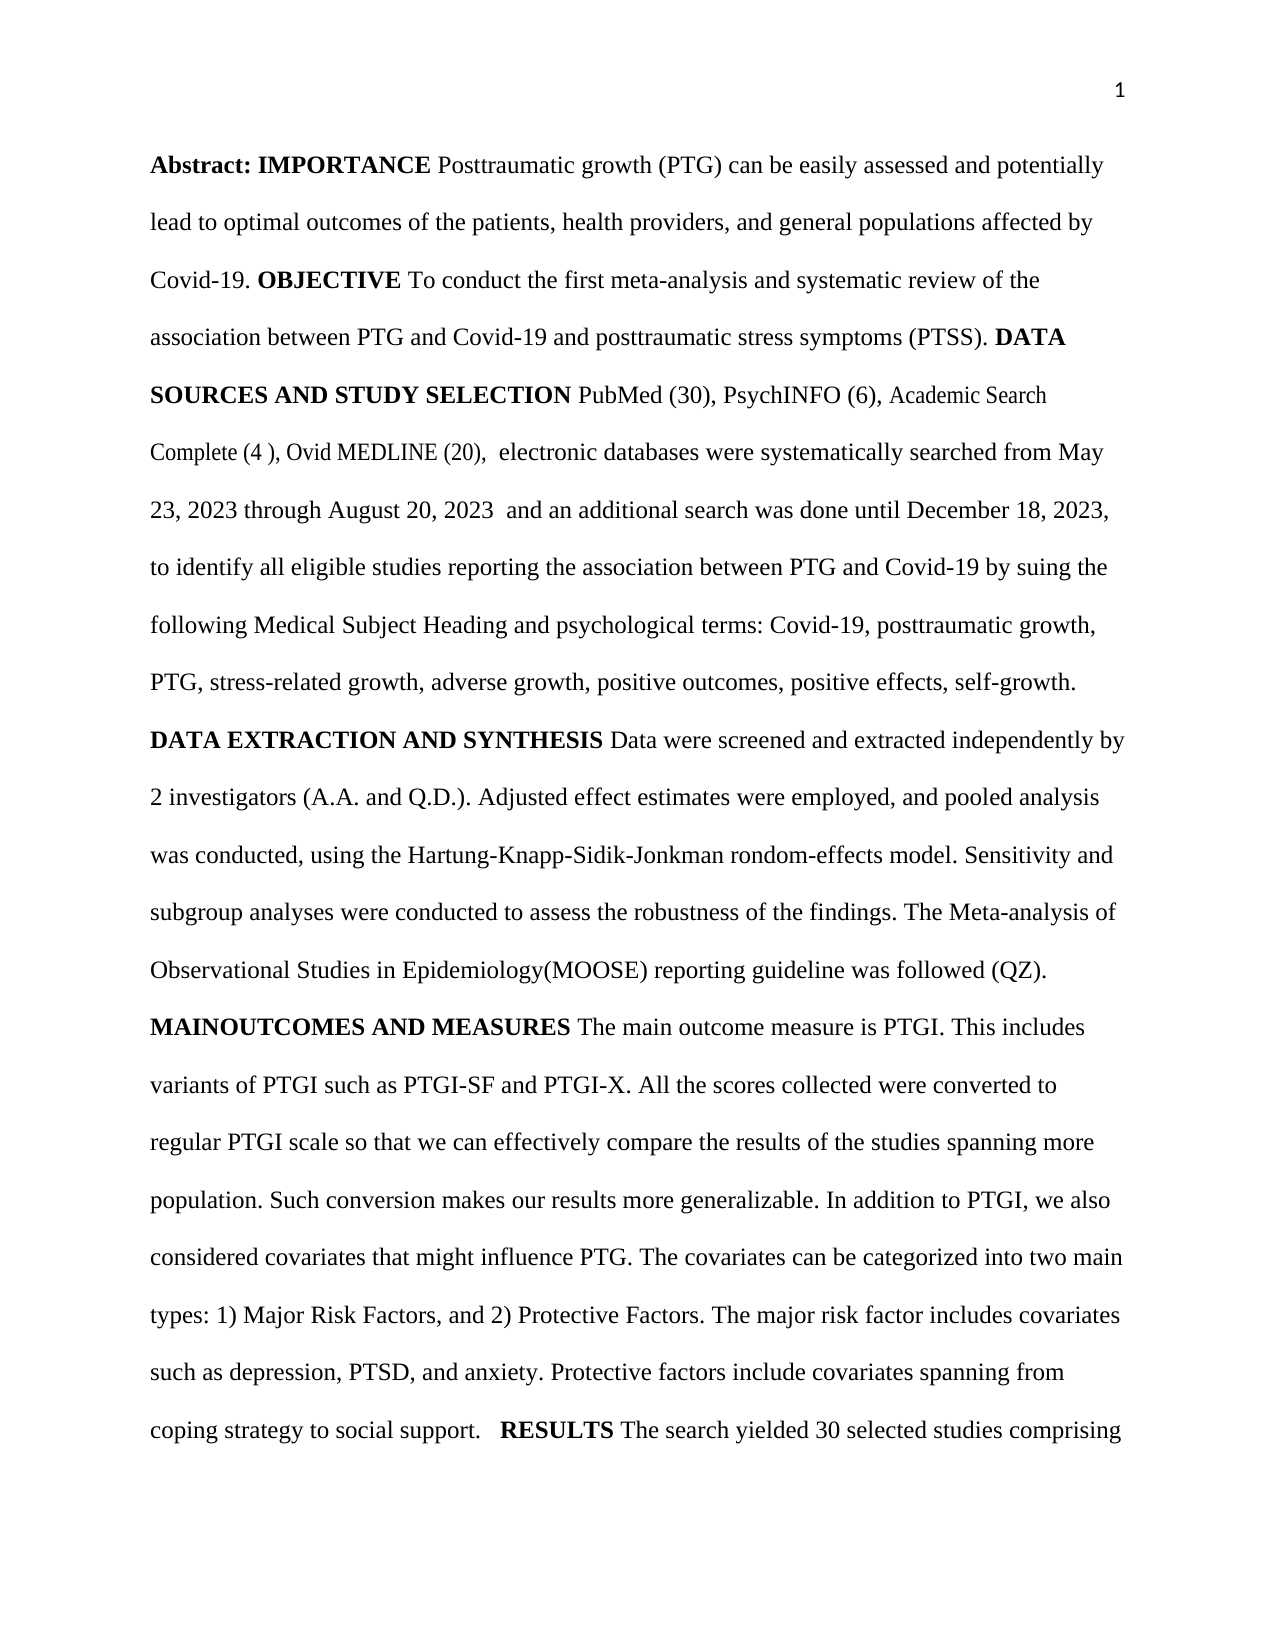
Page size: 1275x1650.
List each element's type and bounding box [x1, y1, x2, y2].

text [150, 150, 1125, 1444]
